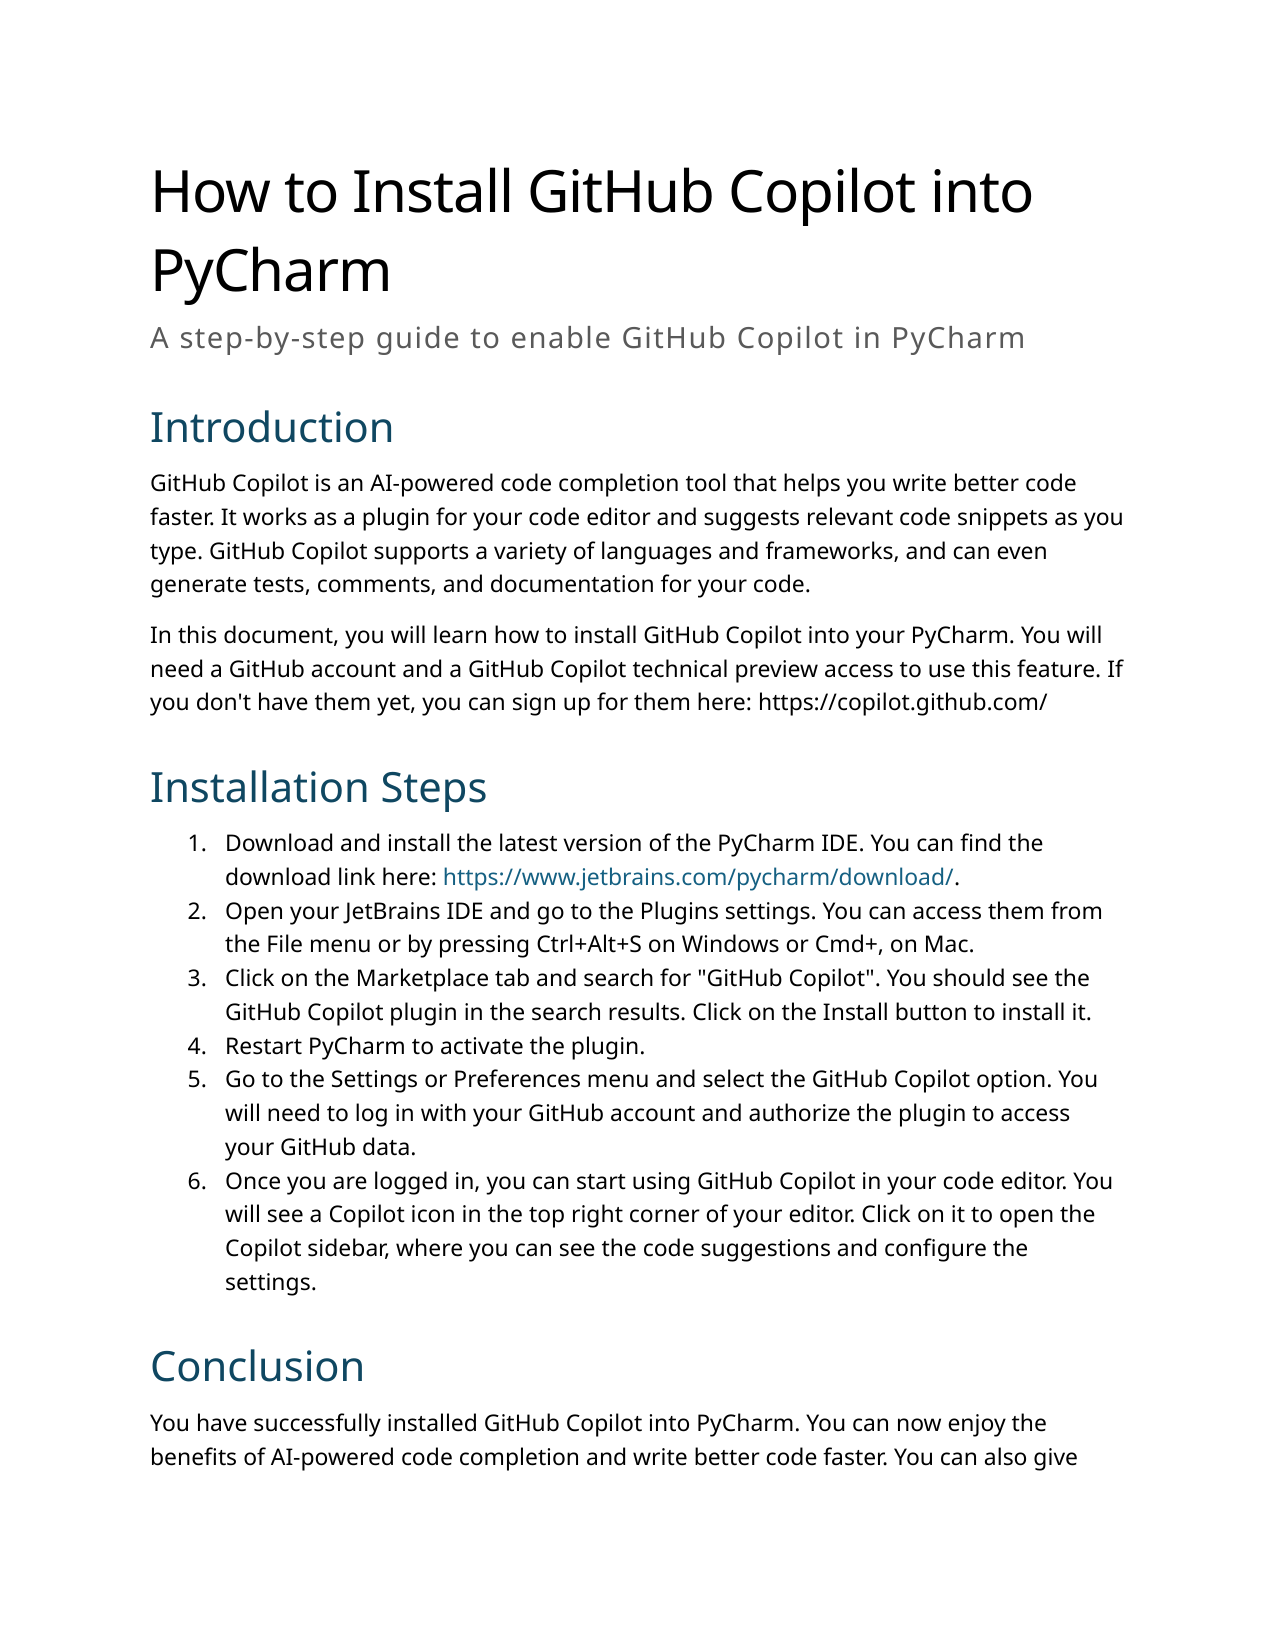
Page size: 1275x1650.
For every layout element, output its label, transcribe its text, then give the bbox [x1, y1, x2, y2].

subtitle Installation Steps [150, 758, 1125, 814]
text In this document, you will learn how to install GitHub Copilot into your PyCharm. You will need a GitHub account and a GitHub Copilot technical preview access to use this feature. If you don't have them yet, you can sign up for them here: https://copilot.github.com/ [150, 619, 1125, 718]
list Restart PyCharm to activate the plugin. [187, 1030, 1125, 1061]
list Click on the Marketplace tab and search for "GitHub Copilot". You should see the GitHub Copilot plugin in the search results. Click on the Install button to install it. [187, 962, 1125, 1027]
list Go to the Settings or Preferences menu and select the GitHub Copilot option. You will need to log in with your GitHub account and authorize the plugin to access your GitHub data. [187, 1063, 1125, 1162]
text GitHub Copilot is an AI-powered code completion tool that helps you write better code faster. It works as a plugin for your code editor and suggests relevant code snippets as you type. GitHub Copilot supports a variety of languages and frameworks, and can even generate tests, comments, and documentation for your code. [150, 467, 1125, 600]
title How to Install GitHub Copilot into PyCharm [150, 150, 1125, 309]
subtitle A step-by-step guide to enable GitHub Copilot in PyCharm [150, 317, 1125, 357]
list Open your JetBrains IDE and go to the Plugins settings. You can access them from the File menu or by pressing Ctrl+Alt+S on Windows or Cmd+, on Mac. [187, 895, 1125, 960]
list Download and install the latest version of the PyCharm IDE. You can find the download link here: https://www.jetbrains.com/pycharm/download/. [187, 827, 1125, 892]
list Once you are logged in, you can start using GitHub Copilot in your code editor. You will see a Copilot icon in the top right corner of your editor. Click on it to open the Copilot sidebar, where you can see the code suggestions and configure the settings. [187, 1165, 1125, 1297]
subtitle Introduction [150, 398, 1125, 454]
subtitle Conclusion [150, 1337, 1125, 1394]
